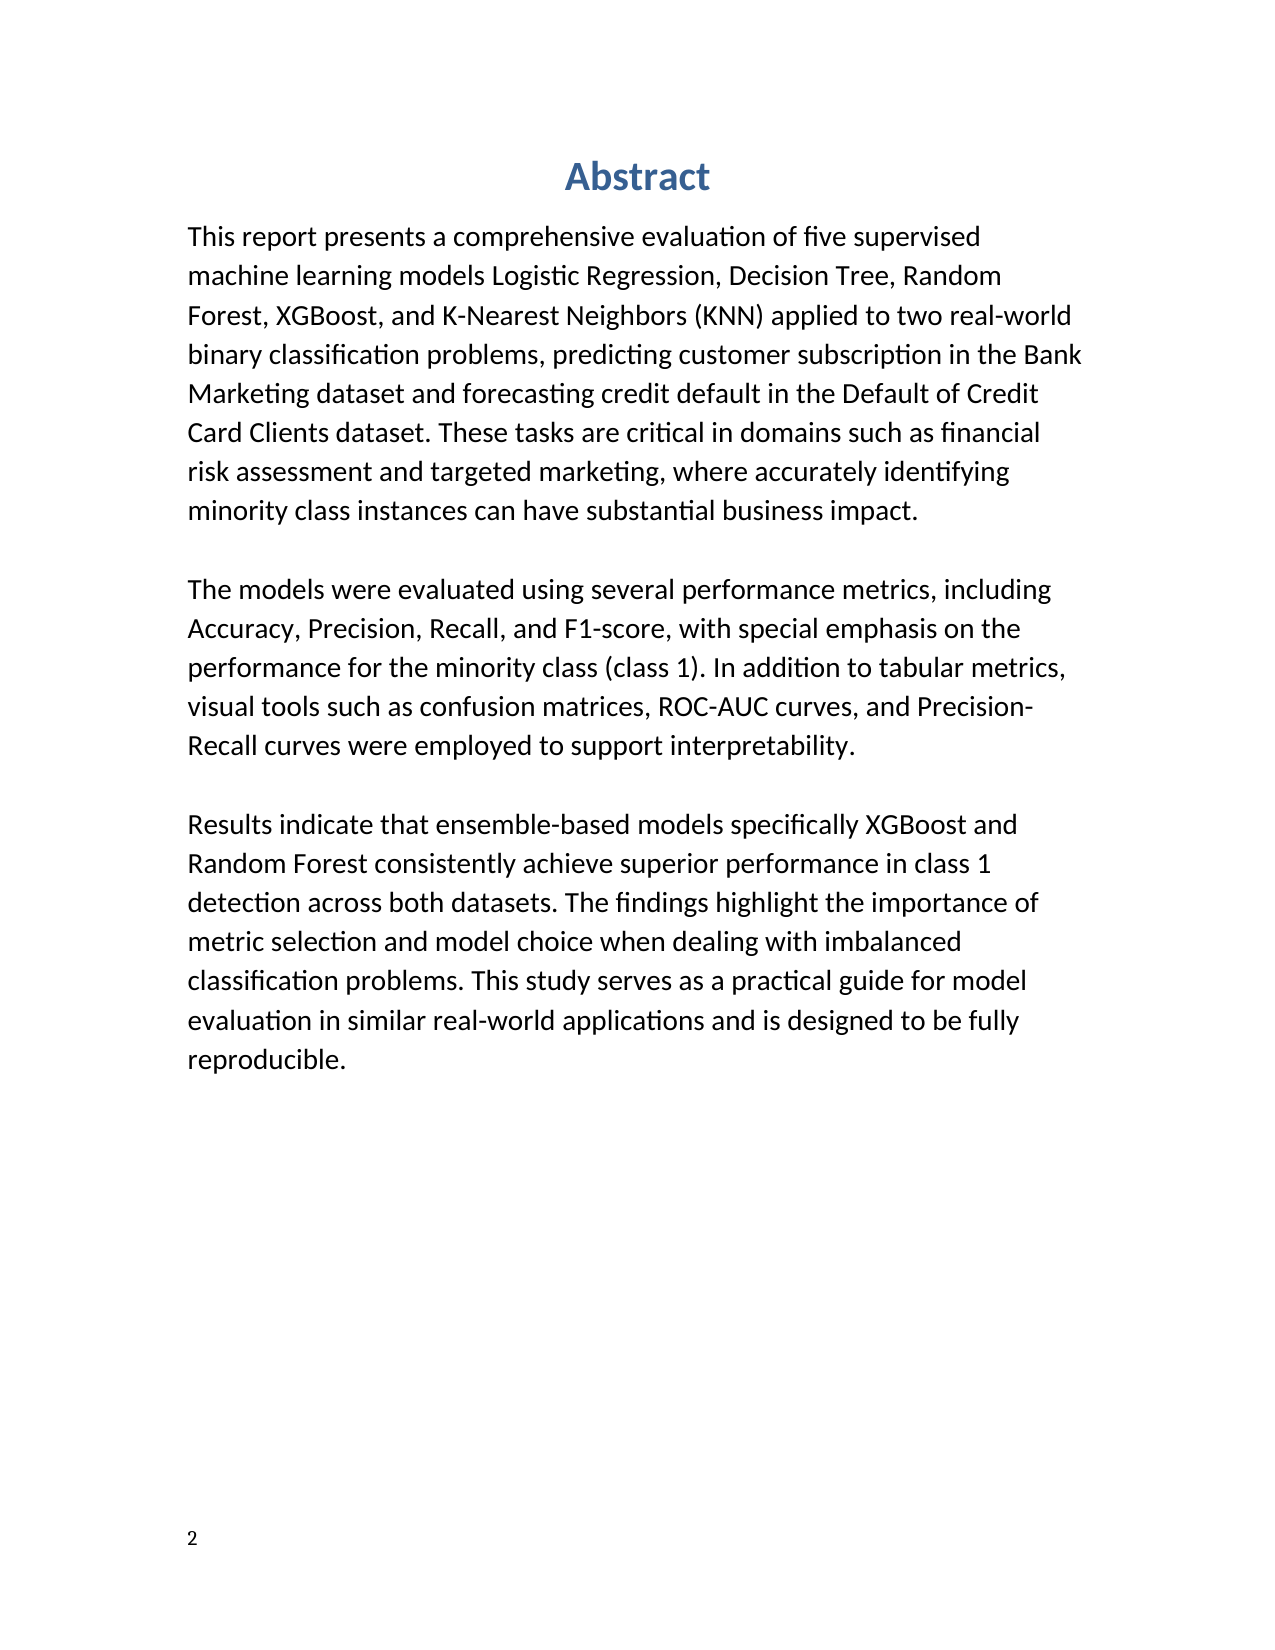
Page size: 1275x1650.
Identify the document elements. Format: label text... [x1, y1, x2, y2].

text This report presents a comprehensive evaluation of five supervised machine learning models Logistic Regression, Decision Tree, Random Forest, XGBoost, and K-Nearest Neighbors (KNN) applied to two real-world binary classification problems, predicting customer subscription in the Bank Marketing dataset and forecasting credit default in the Default of Credit Card Clients dataset. These tasks are critical in domains such as financial risk assessment and targeted marketing, where accurately identifying minority class instances can have substantial business impact. The models were evaluated using several performance metrics, including Accuracy, Precision, Recall, and F1-score, with special emphasis on the performance for the minority class (class 1). In addition to tabular metrics, visual tools such as confusion matrices, ROC-AUC curves, and Precision-Recall curves were employed to support interpretability. Results indicate that ensemble-based models specifically XGBoost and Random Forest consistently achieve superior performance in class 1 detection across both datasets. The findings highlight the importance of metric selection and model choice when dealing with imbalanced classification problems. This study serves as a practical guide for model evaluation in similar real-world applications and is designed to be fully reproducible. [187, 218, 1087, 1076]
text Abstract [187, 150, 1087, 201]
